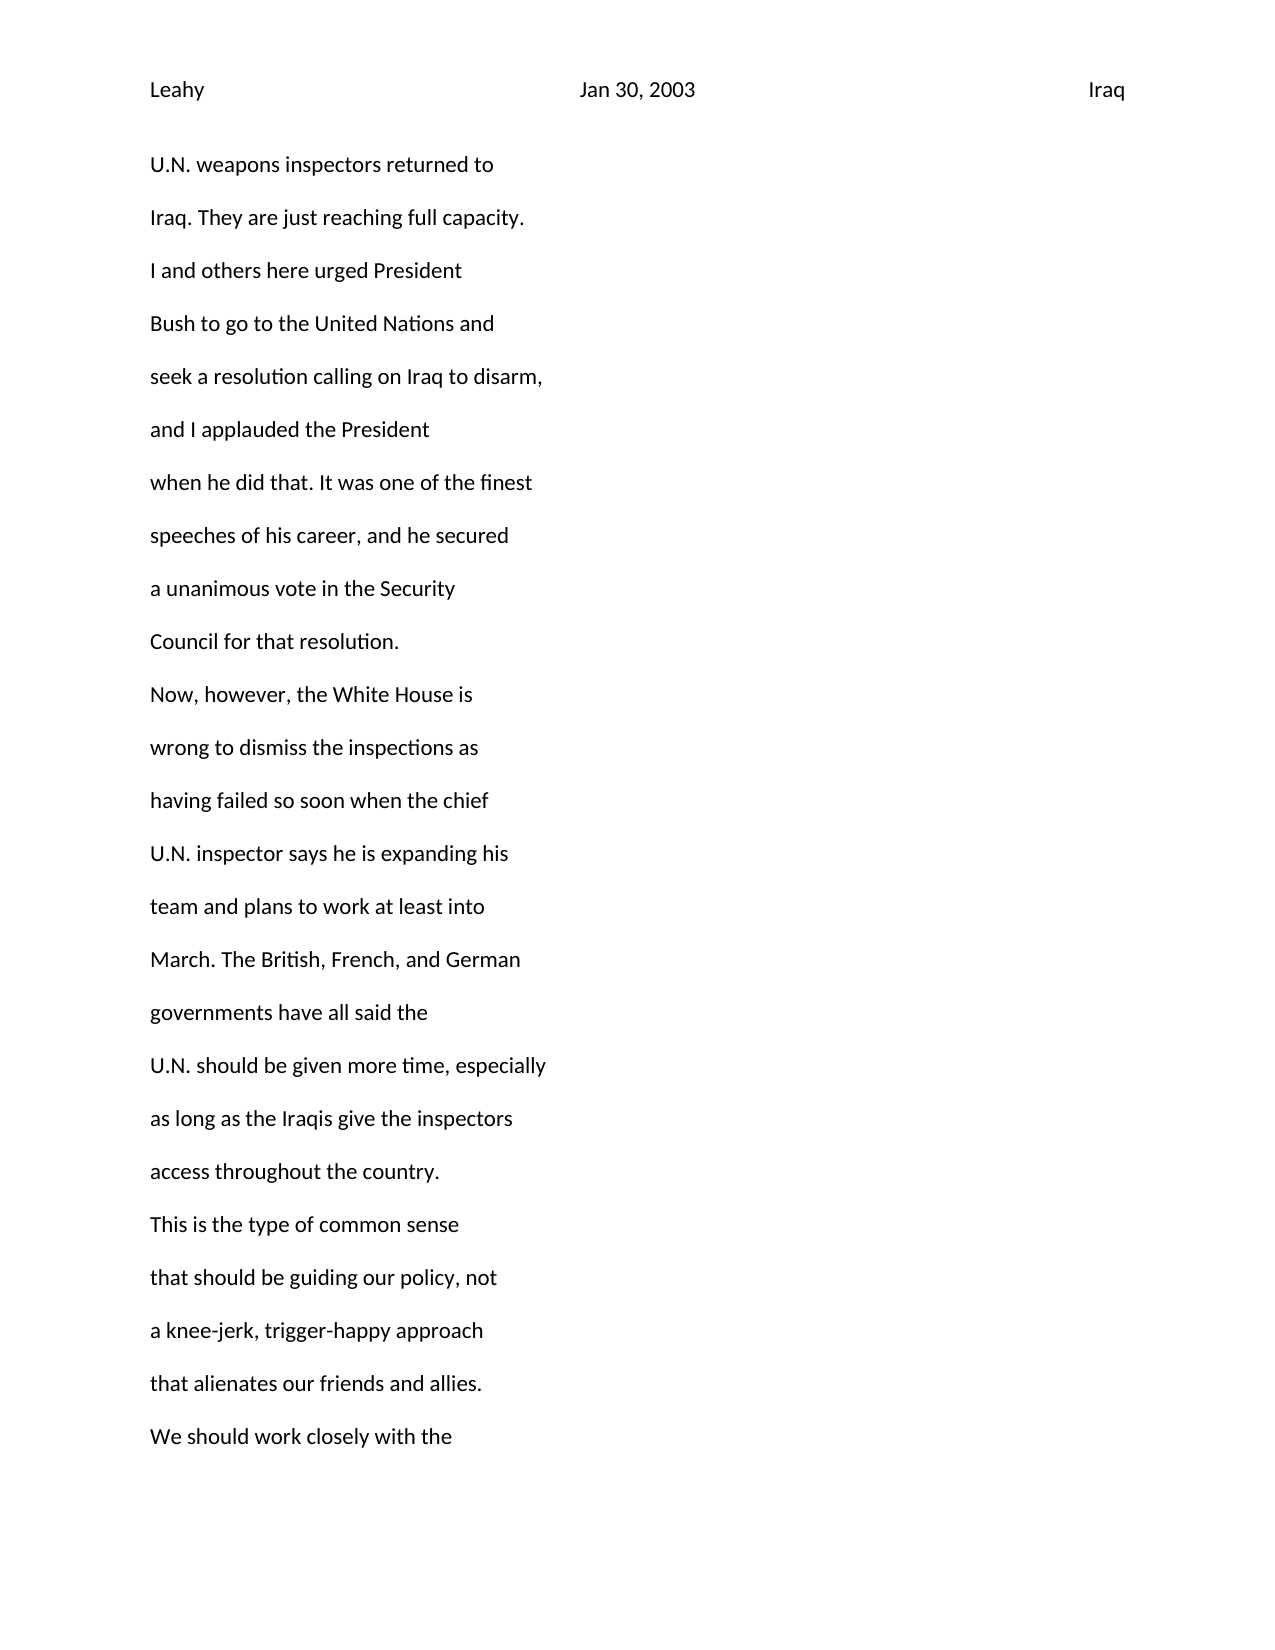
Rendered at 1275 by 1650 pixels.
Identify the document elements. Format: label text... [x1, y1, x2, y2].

text Bush to go to the United Nations and [150, 309, 1125, 337]
text This is the type of common sense [150, 1210, 1125, 1238]
text U.N. weapons inspectors returned to [150, 150, 1125, 178]
text and I applauded the President [150, 415, 1125, 443]
text having failed so soon when the chief [150, 786, 1125, 814]
text wrong to dismiss the inspections as [150, 733, 1125, 761]
text Council for that resolution. [150, 627, 1125, 655]
text access throughout the country. [150, 1157, 1125, 1185]
text Iraq. They are just reaching full capacity. [150, 203, 1125, 231]
text We should work closely with the [150, 1422, 1125, 1451]
text governments have all said the [150, 998, 1125, 1026]
text U.N. should be given more time, especially [150, 1051, 1125, 1079]
text seek a resolution calling on Iraq to disarm, [150, 362, 1125, 390]
text a knee-jerk, trigger-happy approach [150, 1316, 1125, 1344]
text as long as the Iraqis give the inspectors [150, 1104, 1125, 1132]
text U.N. inspector says he is expanding his [150, 839, 1125, 867]
text that should be guiding our policy, not [150, 1263, 1125, 1291]
text when he did that. It was one of the finest [150, 468, 1125, 496]
text team and plans to work at least into [150, 892, 1125, 920]
text March. The British, French, and German [150, 945, 1125, 973]
text speeches of his career, and he secured [150, 521, 1125, 549]
text Now, however, the White House is [150, 680, 1125, 708]
text I and others here urged President [150, 256, 1125, 284]
text a unanimous vote in the Security [150, 574, 1125, 602]
text that alienates our friends and allies. [150, 1369, 1125, 1397]
